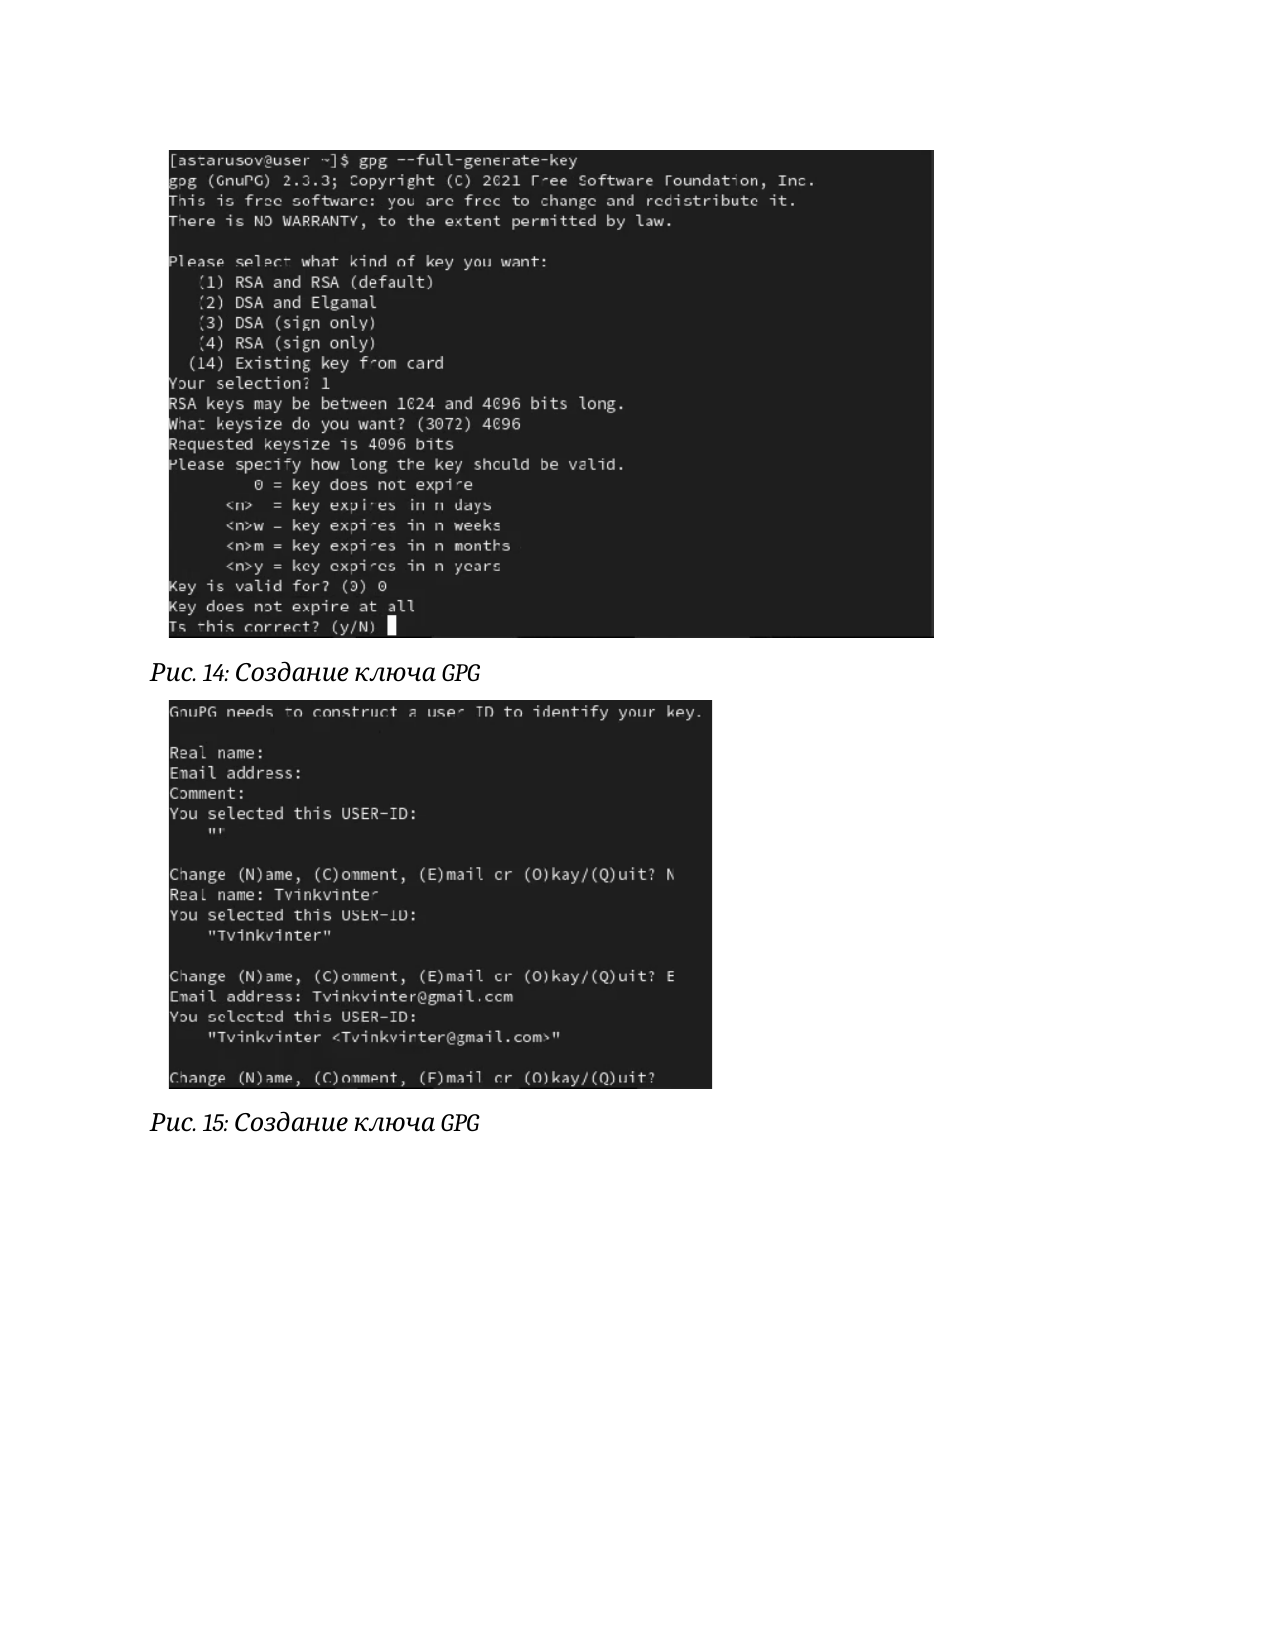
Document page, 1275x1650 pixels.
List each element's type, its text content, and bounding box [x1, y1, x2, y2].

text Рис. 14: Создание ключа GPG [150, 659, 1125, 687]
picture [168, 150, 934, 638]
picture [168, 700, 713, 1089]
text Рис. 15: Создание ключа GPG [150, 1109, 1125, 1138]
